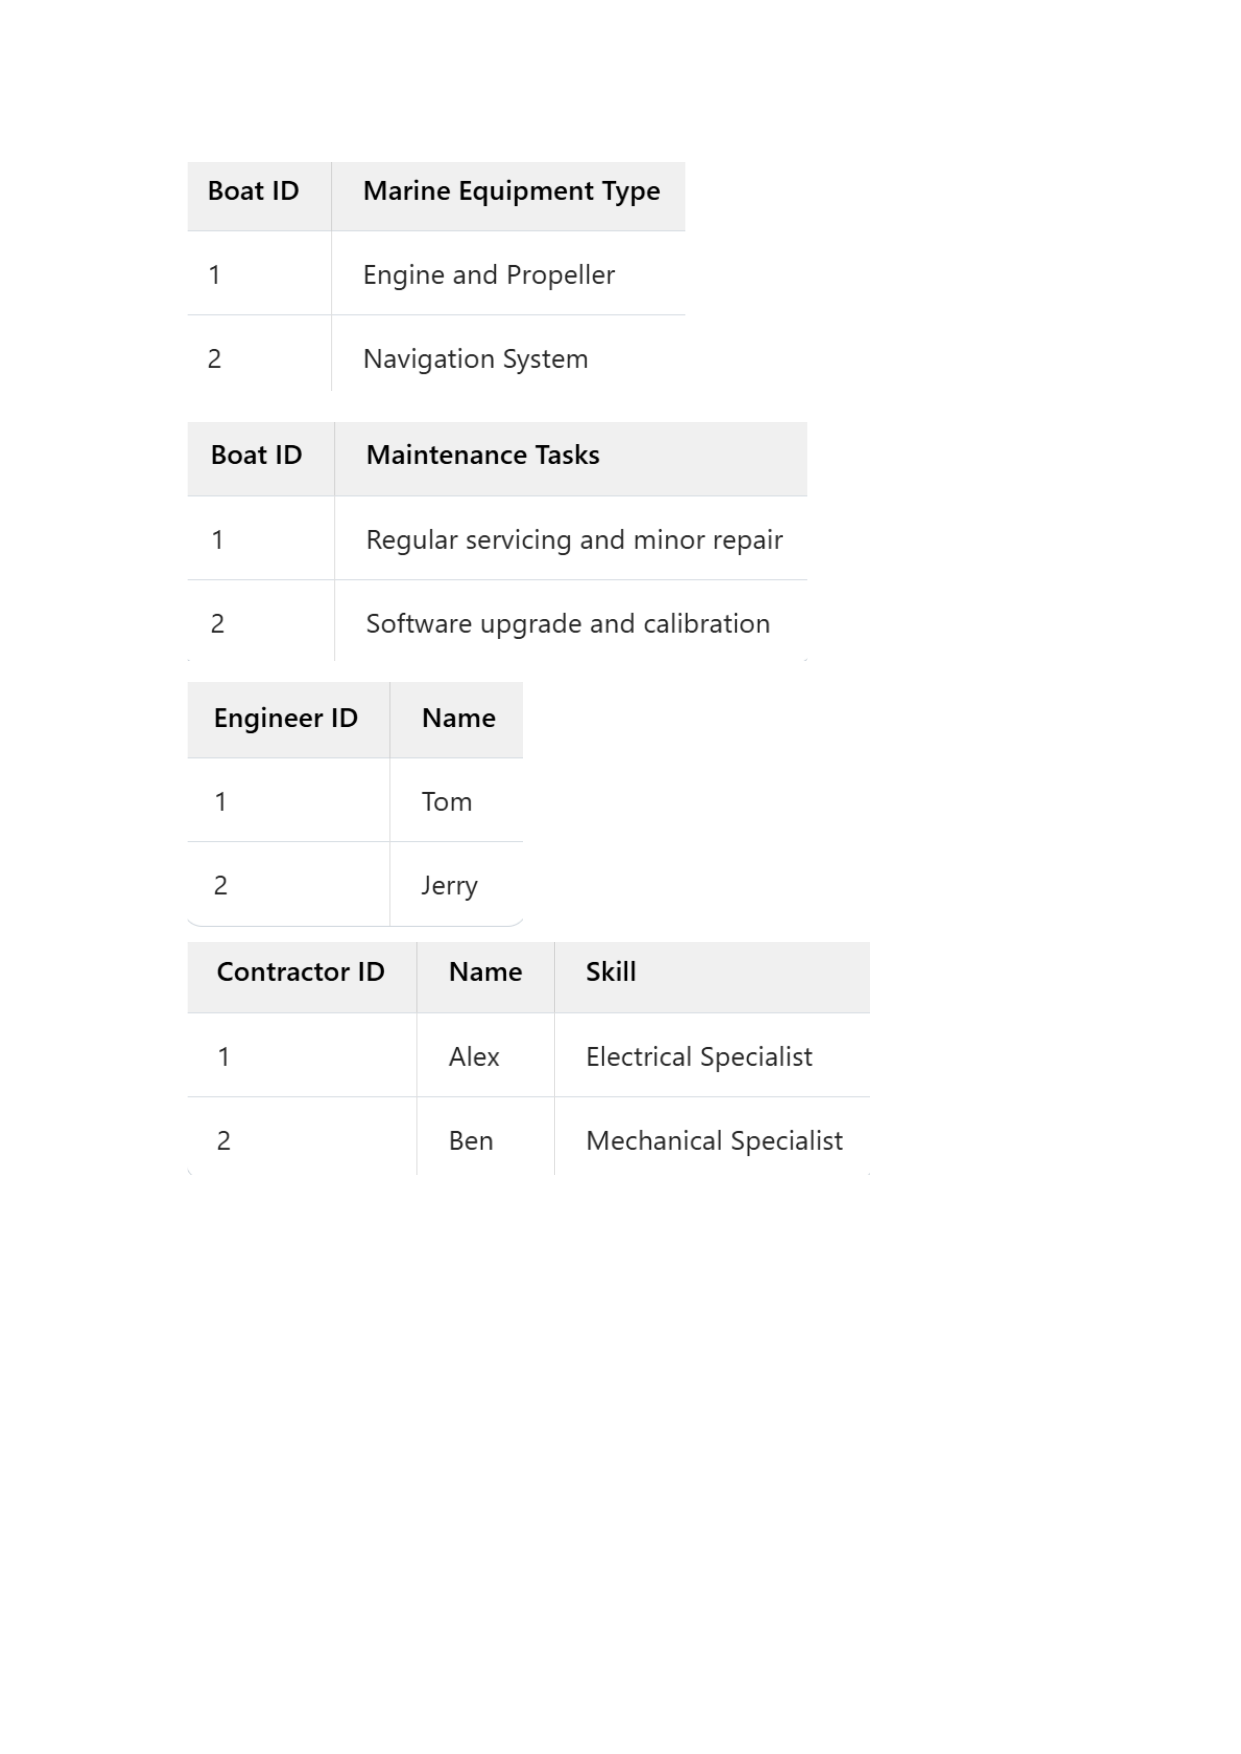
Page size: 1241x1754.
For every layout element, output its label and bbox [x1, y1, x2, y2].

picture [187, 422, 808, 661]
picture [187, 162, 686, 391]
picture [187, 942, 870, 1175]
picture [187, 682, 523, 929]
